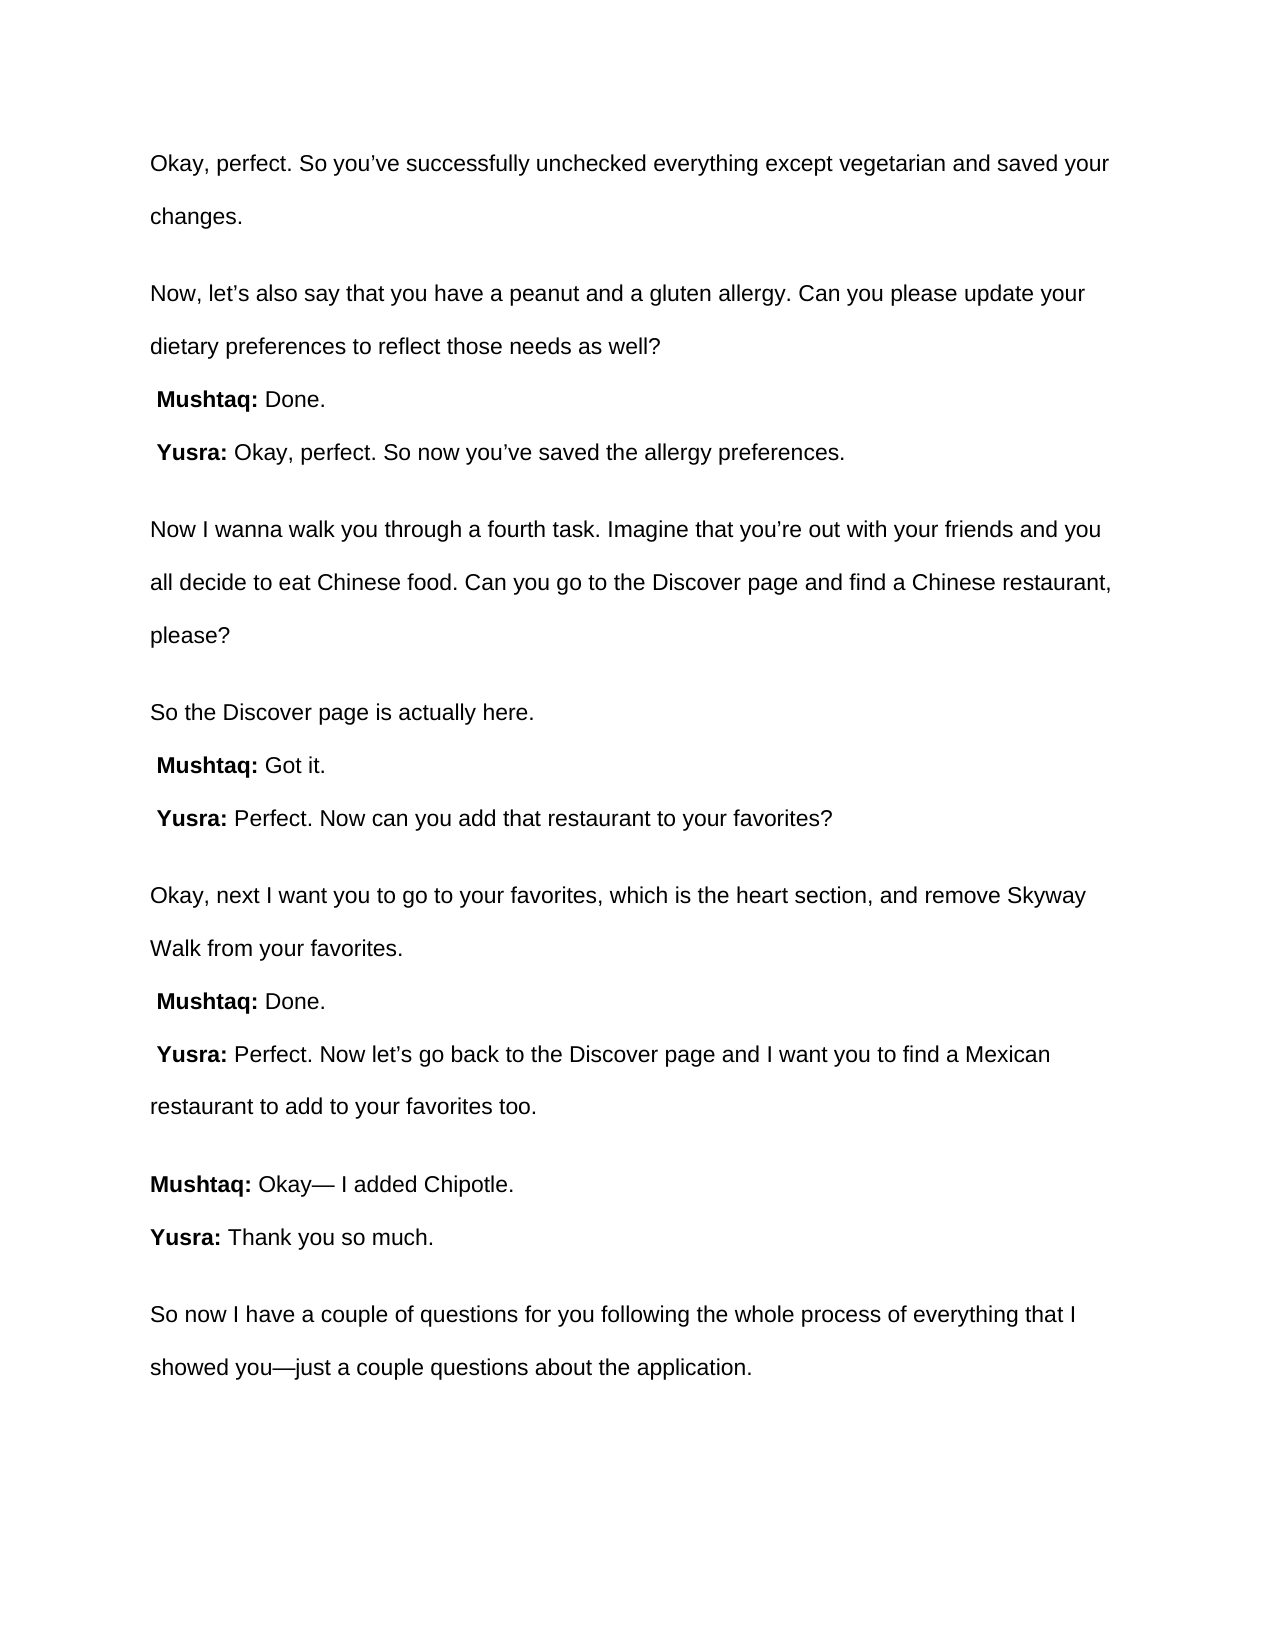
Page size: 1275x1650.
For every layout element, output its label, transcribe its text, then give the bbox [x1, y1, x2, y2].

text Okay, next I want you to go to your favorites, which is the heart section, and remove Skyway Walk from your favorites. Mushtaq: Done. Yusra: Perfect. Now let’s go back to the Discover page and I want you to find a Mexican restaurant to add to your favorites too. [150, 882, 1125, 1120]
text Now, let’s also say that you have a peanut and a gluten allergy. Can you please update your dietary preferences to reflect those needs as well? Mushtaq: Done. Yusra: Okay, perfect. So now you’ve saved the allergy preferences. [150, 280, 1125, 465]
text So the Discover page is actually here. Mushtaq: Got it. Yusra: Perfect. Now can you add that restaurant to your favorites? [150, 699, 1125, 831]
text Mushtaq: Okay— I added Chipotle. Yusra: Thank you so much. [150, 1171, 1125, 1250]
text Now I wanna walk you through a fourth task. Imagine that you’re out with your friends and you all decide to eat Chinese food. Can you go to the Discover page and find a Chinese restaurant, please? [150, 516, 1125, 648]
text So now I have a couple of questions for you following the whole process of everything that I showed you—just a couple questions about the application. [150, 1301, 1125, 1381]
text Okay, perfect. So you’ve successfully unchecked everything except vegetarian and saved your changes. [150, 150, 1125, 229]
